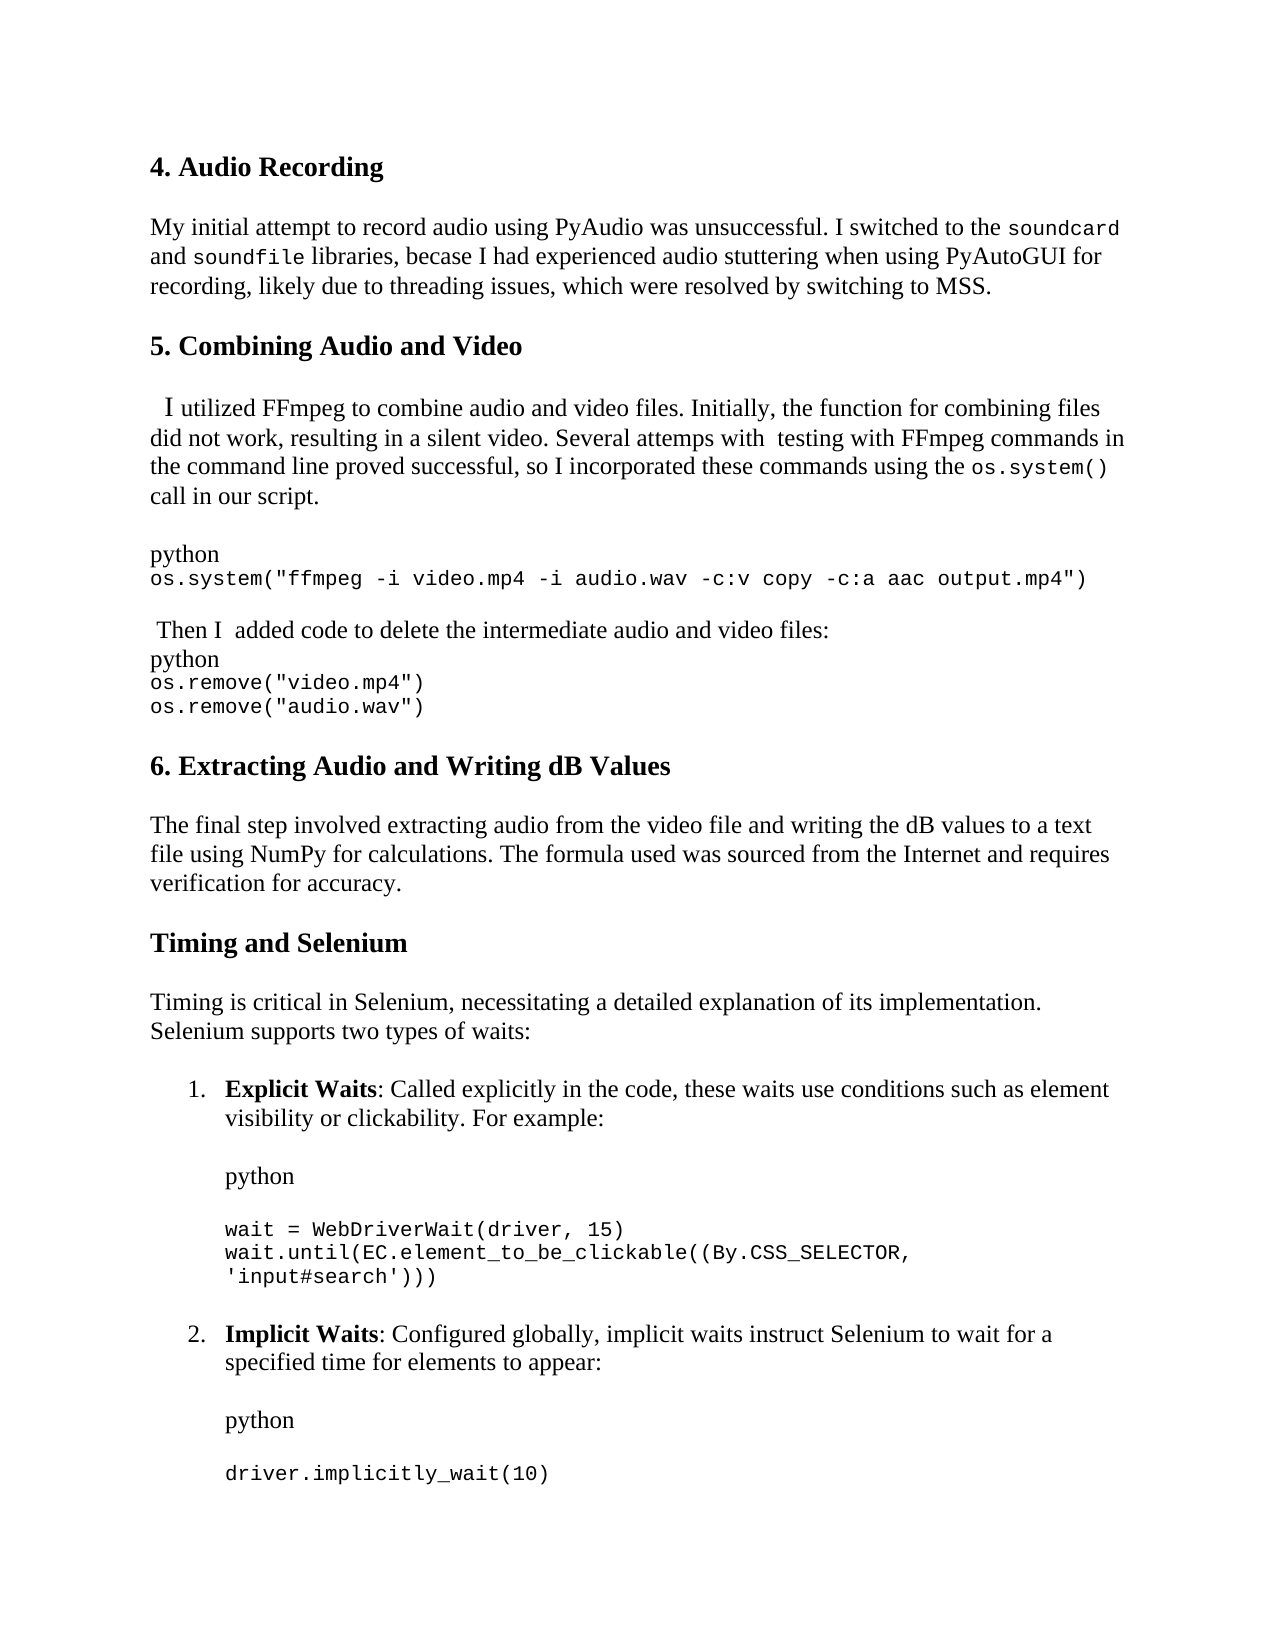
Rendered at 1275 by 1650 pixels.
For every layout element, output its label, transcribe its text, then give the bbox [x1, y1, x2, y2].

text wait = WebDriverWait(driver, 15) [225, 1219, 1125, 1242]
text The final step involved extracting audio from the video file and writing the dB values to a text file using NumPy for calculations. The formula used was sourced from the Internet and requires verification for accuracy. [150, 810, 1125, 897]
text Timing is critical in Selenium, necessitating a detailed explanation of its implementation. Selenium supports two types of waits: [150, 987, 1125, 1045]
text python [150, 644, 1125, 672]
text My initial attempt to record audio using PyAudio was unsuccessful. I switched to the soundcard and soundfile libraries, becase I had experienced audio stuttering when using PyAutoGUI for recording, likely due to threading issues, which were resolved by switching to MSS. [150, 212, 1125, 299]
text python [225, 1161, 1125, 1189]
text Then I added code to delete the intermediate audio and video files: [150, 615, 1125, 644]
text os.system("ffmpeg -i video.mp4 -i audio.wav -c:v copy -c:a aac output.mp4") [150, 568, 1125, 591]
list Explicit Waits: Called explicitly in the code, these waits use conditions such as element visibility or clickability. For example: [187, 1074, 1125, 1132]
text python [150, 539, 1125, 568]
text I utilized FFmpeg to combine audio and video files. Initially, the function for combining files did not work, resulting in a silent video. Several attemps with testing with FFmpeg commands in the command line proved successful, so I incorporated these commands using the os.system() call in our script. [150, 390, 1125, 510]
text driver.implicitly_wait(10) [225, 1463, 1125, 1487]
text os.remove("audio.wav") [150, 696, 1125, 720]
text os.remove("video.mp4") [150, 672, 1125, 696]
text Timing and Selenium [150, 926, 1125, 958]
text python [225, 1405, 1125, 1434]
text 5. Combining Audio and Video [150, 329, 1125, 361]
text 4. Audio Recording [150, 150, 1125, 182]
text 6. Extracting Audio and Writing dB Values [150, 749, 1125, 781]
text wait.until(EC.element_to_be_clickable((By.CSS_SELECTOR, 'input#search'))) [225, 1242, 1125, 1289]
list Implicit Waits: Configured globally, implicit waits instruct Selenium to wait for a specified time for elements to appear: [187, 1319, 1125, 1376]
